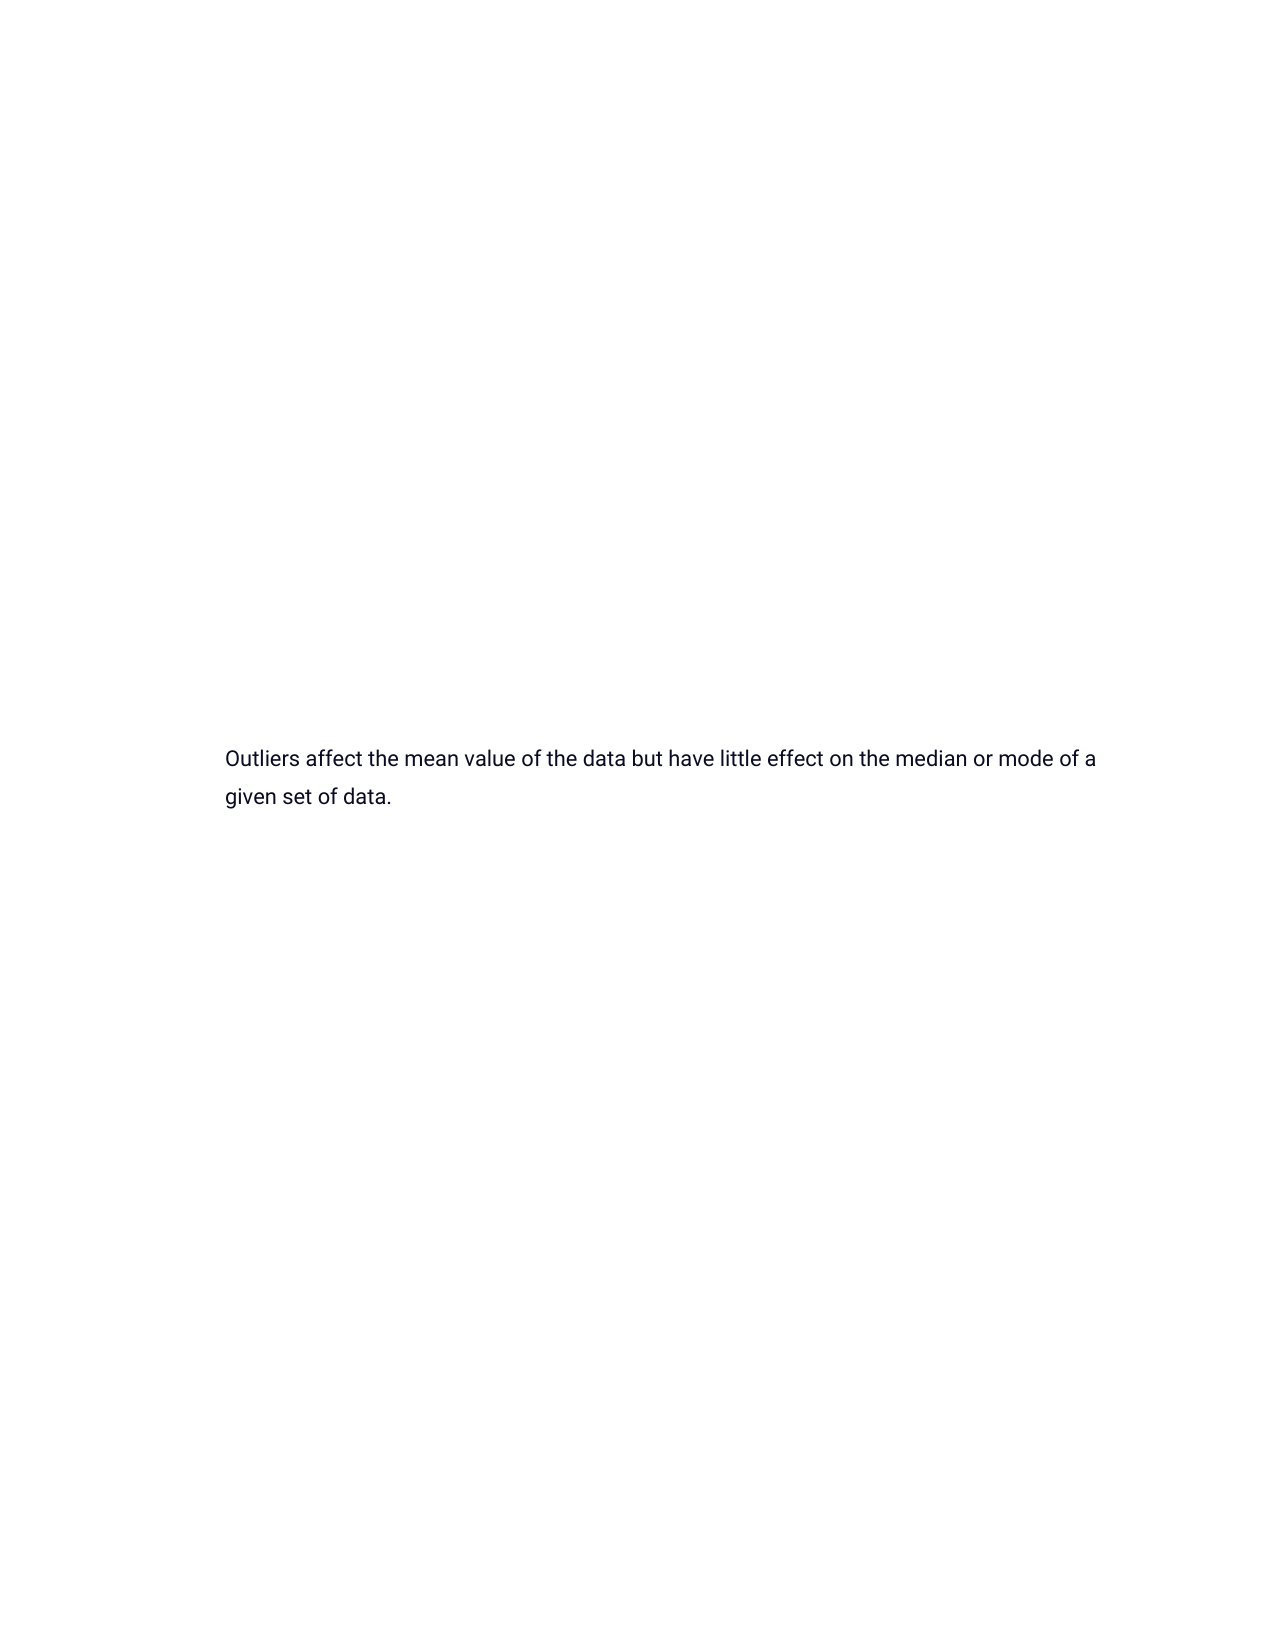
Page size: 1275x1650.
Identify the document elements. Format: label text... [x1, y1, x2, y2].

text Outliers affect the mean value of the data but have little effect on the median or mode of a given set of data. [225, 746, 1125, 810]
